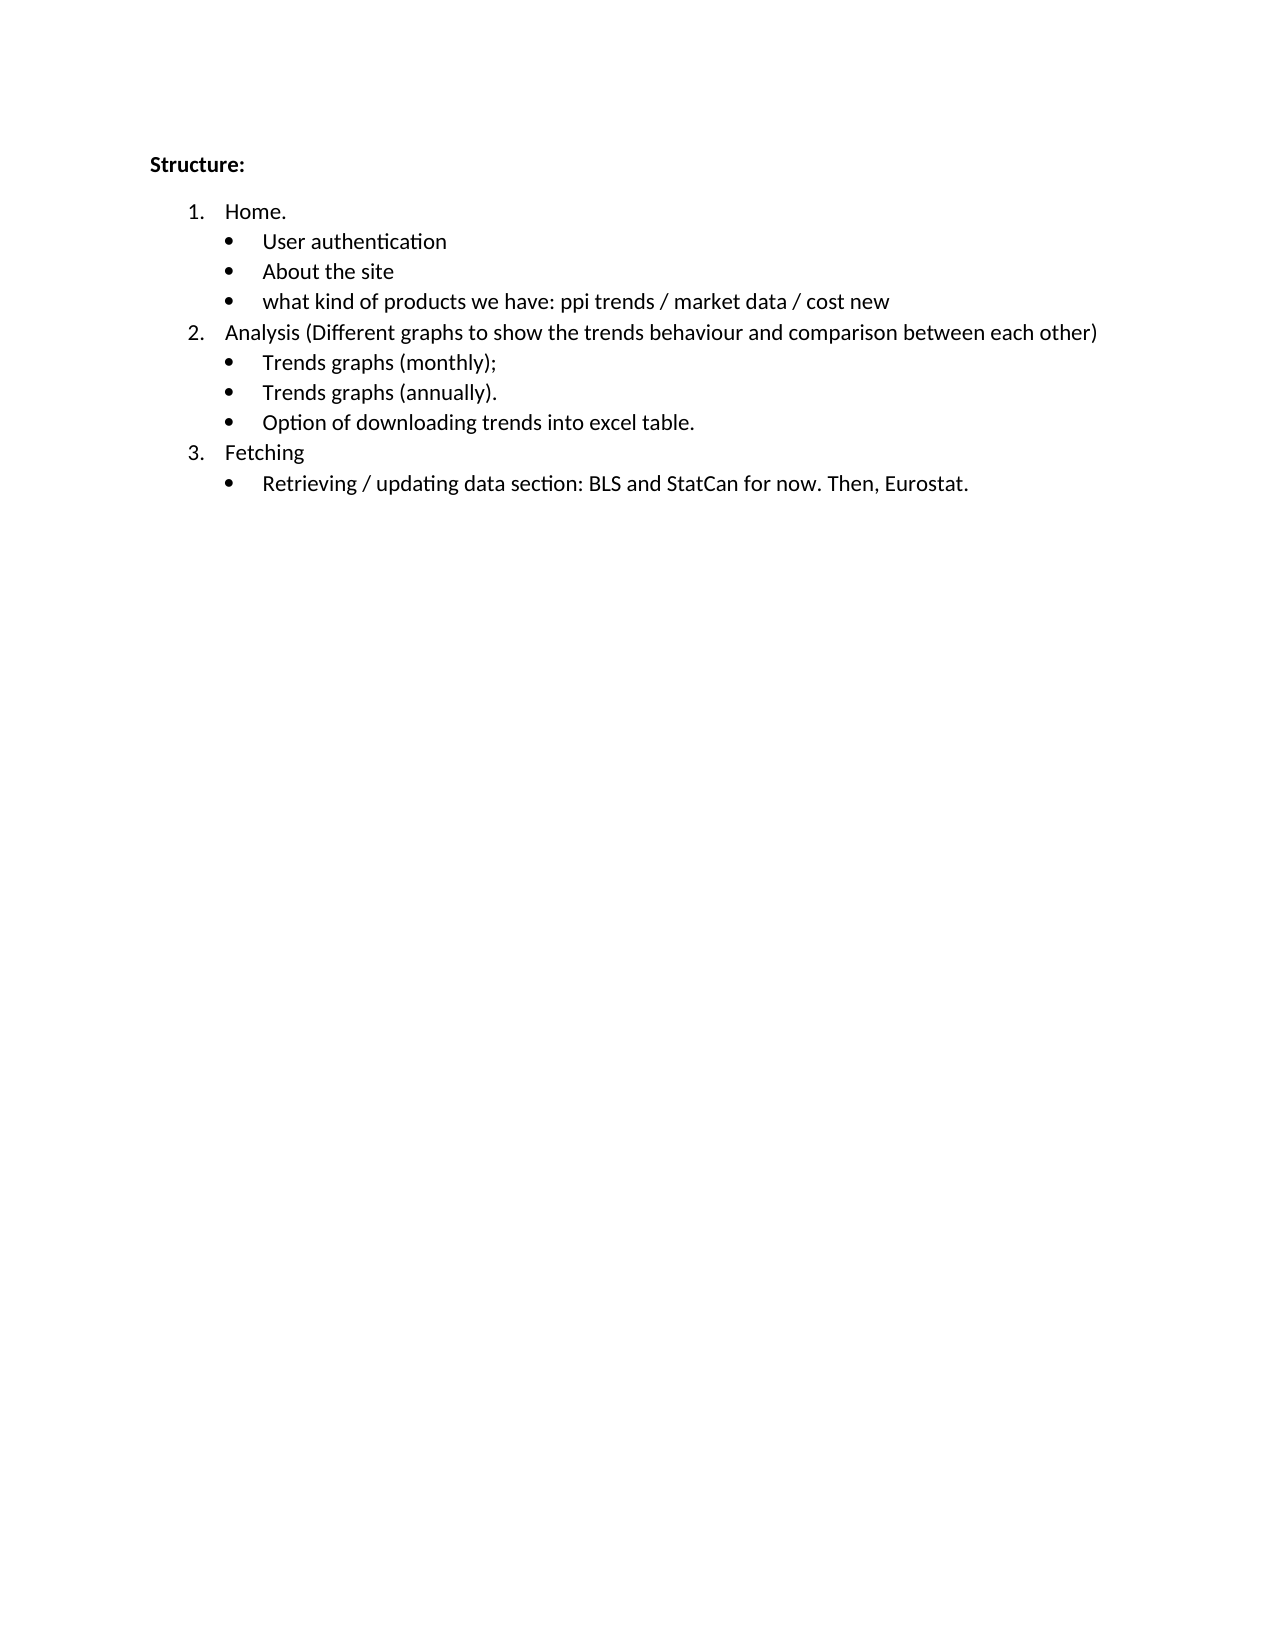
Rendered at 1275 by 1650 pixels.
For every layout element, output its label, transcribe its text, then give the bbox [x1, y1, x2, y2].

list what kind of products we have: ppi trends / market data / cost new [225, 287, 1125, 316]
list About the site [225, 257, 1125, 285]
list Option of downloading trends into excel table. [225, 408, 1125, 436]
list Analysis (Different graphs to show the trends behaviour and comparison between each other) [187, 318, 1125, 346]
list Fetching [187, 438, 1125, 467]
list Home. [187, 197, 1125, 225]
text Structure: [150, 150, 1125, 178]
list User authentication [225, 227, 1125, 255]
list Trends graphs (annually). [225, 378, 1125, 406]
list Retrieving / updating data section: BLS and StatCan for now. Then, Eurostat. [225, 469, 1125, 497]
list Trends graphs (monthly); [225, 348, 1125, 376]
